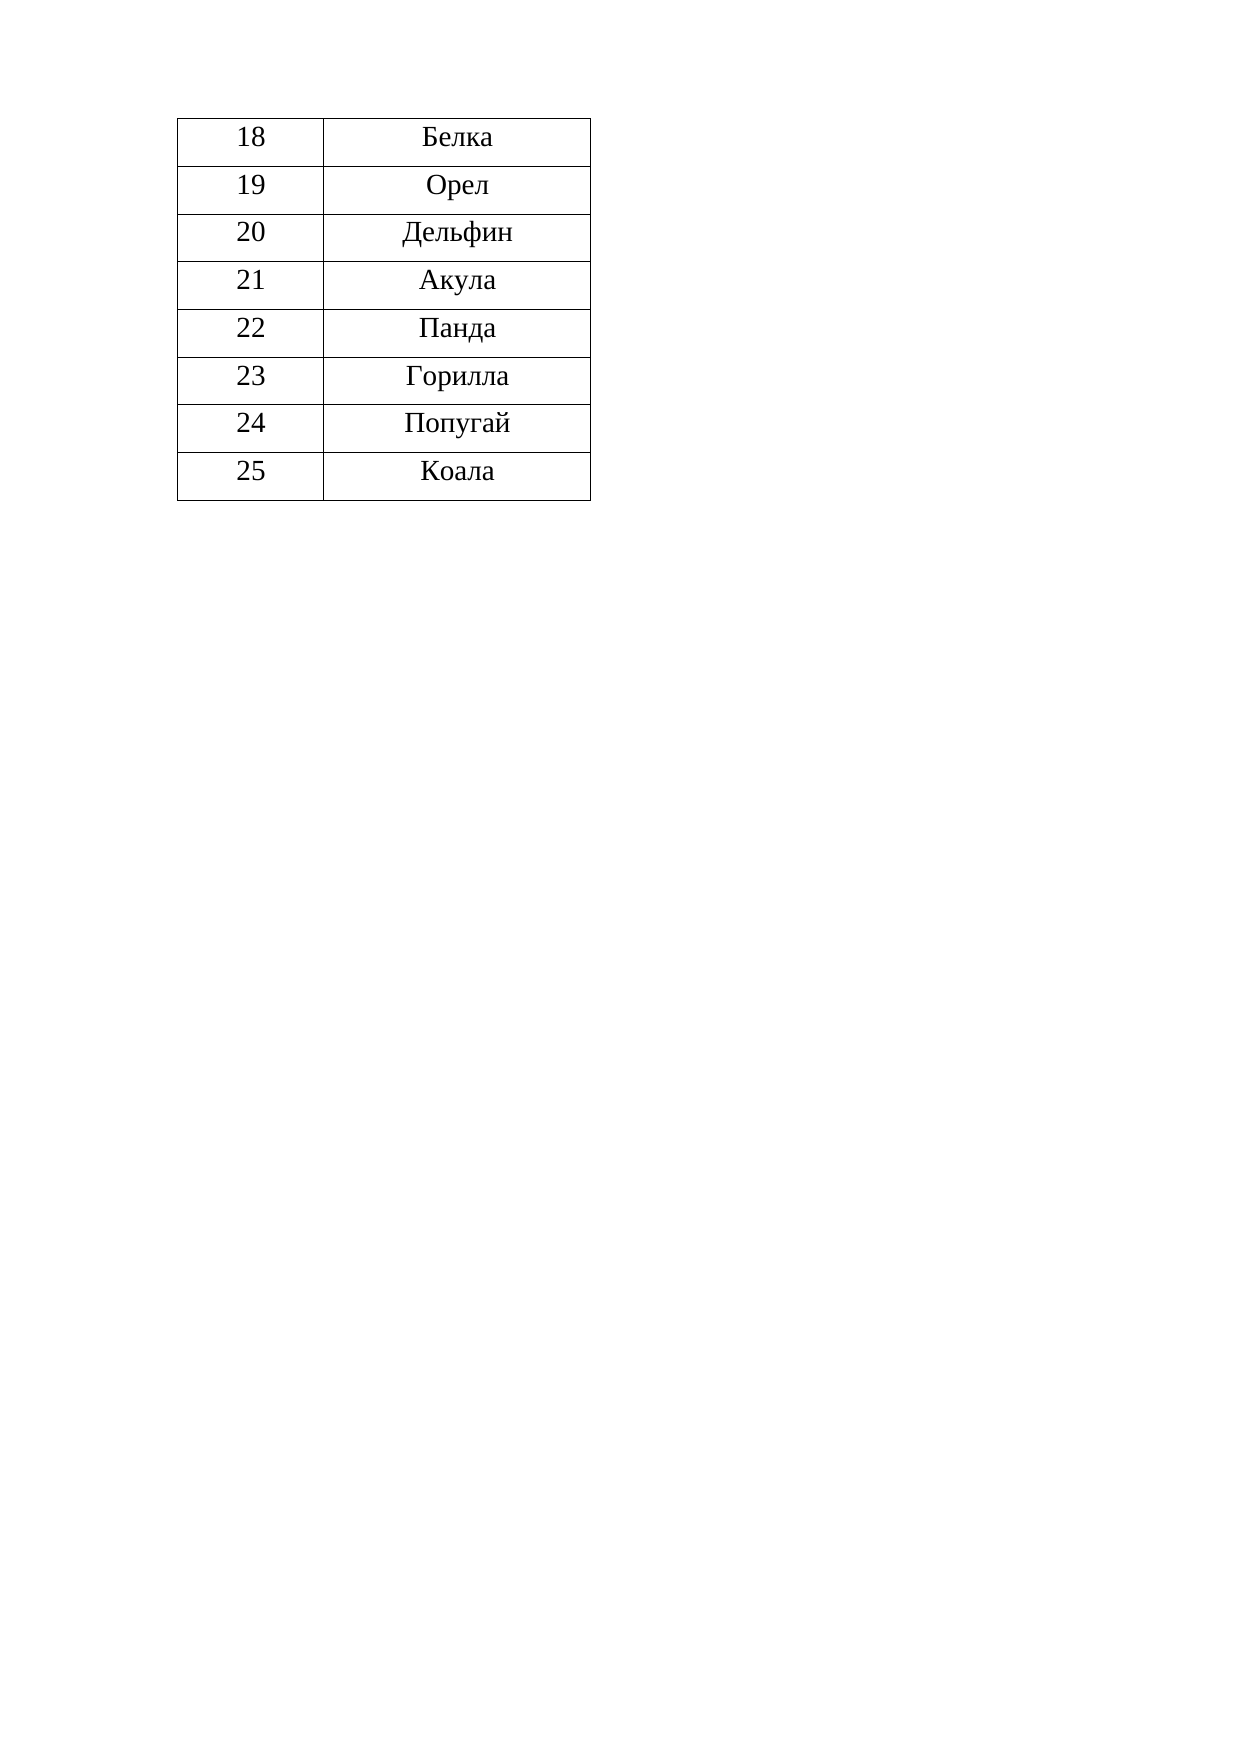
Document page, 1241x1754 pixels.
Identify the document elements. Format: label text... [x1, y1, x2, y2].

table_cell Попугай [324, 405, 590, 452]
table_cell 25 [178, 453, 323, 500]
table_cell 20 [178, 215, 323, 261]
table_cell 24 [178, 405, 323, 452]
table_cell 23 [178, 358, 323, 404]
table_cell 21 [178, 262, 323, 309]
table_cell Белка [324, 119, 590, 166]
table_cell Орел [324, 167, 590, 213]
table_cell Дельфин [324, 215, 590, 261]
table_cell Панда [324, 310, 590, 357]
table_cell Горилла [324, 358, 590, 404]
table_cell Акула [324, 262, 590, 309]
table_cell 18 [178, 119, 323, 166]
table_cell Коала [324, 453, 590, 500]
table_cell 22 [178, 310, 323, 357]
table_cell 19 [178, 167, 323, 213]
